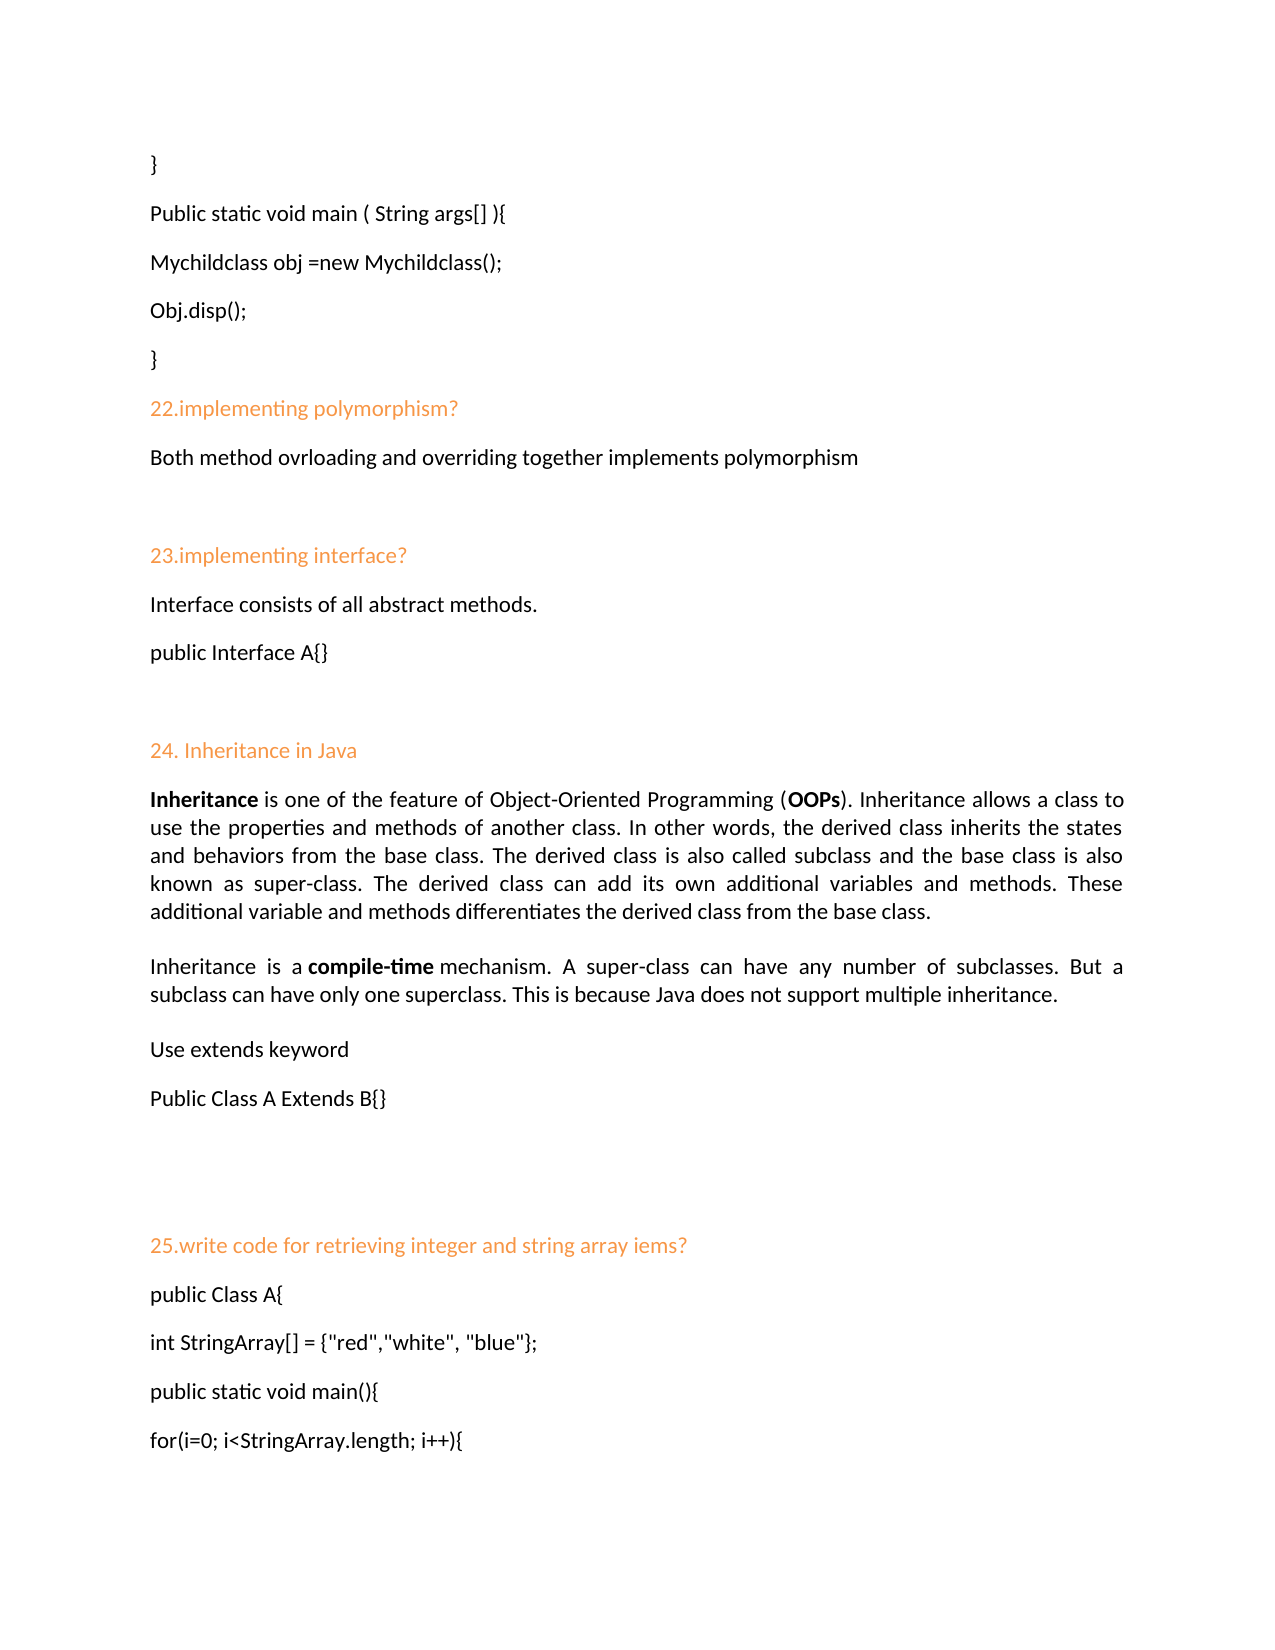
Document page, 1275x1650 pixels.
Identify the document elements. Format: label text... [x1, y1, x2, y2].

text public Class A{ [150, 1280, 1125, 1308]
text Public static void main ( String args[] ){ [150, 199, 1125, 227]
text 22.implementing polymorphism? [150, 394, 1125, 422]
text Inheritance is a compile-time mechanism. A super-class can have any number of subclasses. But a subclass can have only one superclass. This is because Java does not support multiple inheritance. [150, 952, 1125, 1008]
text Inheritance is one of the feature of Object-Oriented Programming (OOPs). Inheritance allows a class to use the properties and methods of another class. In other words, the derived class inherits the states and behaviors from the base class. The derived class is also called subclass and the base class is also known as super-class. The derived class can add its own additional variables and methods. These additional variable and methods differentiates the derived class from the base class. [150, 785, 1125, 925]
text for(i=0; i<StringArray.length; i++){ [150, 1426, 1125, 1454]
text 23.implementing interface? [150, 541, 1125, 569]
text 25.write code for retrieving integer and string array iems? [150, 1231, 1125, 1259]
text public Interface A{} [150, 638, 1125, 667]
text 24. Inheritance in Java [150, 736, 1125, 764]
text Use extends keyword [150, 1035, 1125, 1063]
text int StringArray[] = {"red","white", "blue"}; [150, 1328, 1125, 1357]
text Public Class A Extends B{} [150, 1084, 1125, 1112]
text Interface consists of all abstract methods. [150, 590, 1125, 618]
text Mychildclass obj =new Mychildclass(); [150, 248, 1125, 276]
text public static void main(){ [150, 1377, 1125, 1405]
text Both method ovrloading and overriding together implements polymorphism [150, 443, 1125, 471]
text Obj.disp(); [150, 297, 1125, 324]
text } [150, 150, 1125, 178]
text } [150, 345, 1125, 373]
